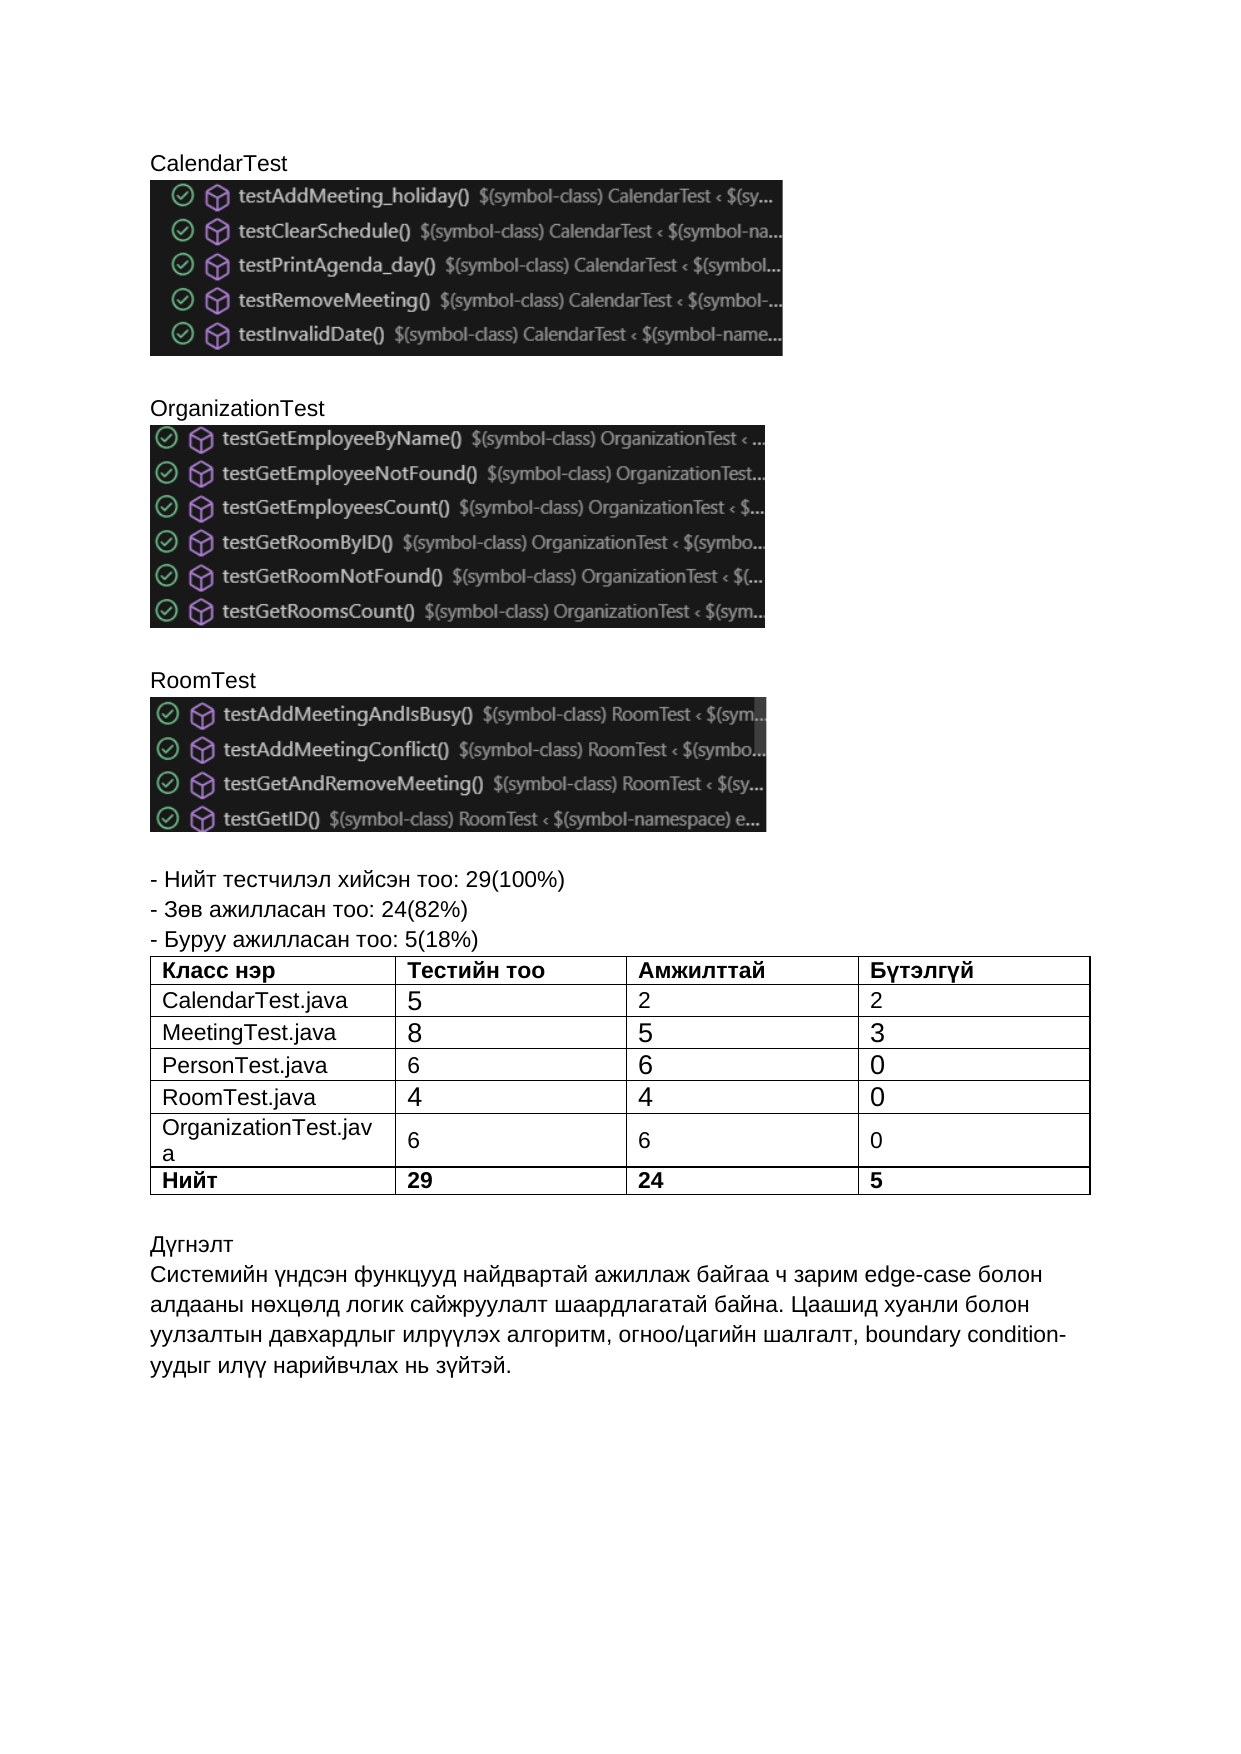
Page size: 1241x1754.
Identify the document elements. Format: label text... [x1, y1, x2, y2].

text RoomTest [150, 667, 1090, 694]
table_cell RoomTest.java [151, 1081, 395, 1113]
text Системийн үндсэн функцууд найдвартай ажиллаж байгаа ч зарим edge-case болон алдааны нөхцөлд логик сайжруулалт шаардлагатай байна. Цаашид хуанли болон уулзалтын давхардлыг илрүүлэх алгоритм, огноо/цагийн шалгалт, boundary condition-уудыг илүү нарийвчлах нь зүйтэй. [150, 1261, 1090, 1378]
table_cell 2 [859, 985, 1089, 1016]
table_header Бүтэлгүй [859, 957, 1089, 983]
table_cell 6 [396, 1114, 626, 1166]
table_cell 5 [396, 985, 626, 1016]
text - Буруу ажилласан тоо: 5(18%) [150, 926, 1090, 952]
table_cell 5 [859, 1168, 1089, 1194]
table_header Тестийн тоо [396, 957, 626, 983]
table_header Амжилттай [627, 957, 858, 983]
table_cell 0 [859, 1081, 1089, 1113]
table_cell 4 [396, 1081, 626, 1113]
table_cell 0 [859, 1114, 1089, 1166]
table_cell 4 [627, 1081, 858, 1113]
text OrganizationTest [150, 395, 1090, 421]
table_cell CalendarTest.java [151, 985, 395, 1016]
picture [150, 697, 767, 832]
text CalendarTest [150, 150, 1090, 176]
table_header Класс нэр [151, 957, 395, 983]
table_cell 24 [627, 1168, 858, 1194]
table_cell 0 [859, 1049, 1089, 1080]
table_cell 29 [396, 1168, 626, 1194]
table_cell 5 [627, 1017, 858, 1048]
picture [150, 425, 765, 628]
table_cell Нийт [151, 1168, 395, 1194]
table_cell 2 [627, 985, 858, 1016]
table_cell OrganizationTest.java [151, 1114, 395, 1166]
text - Зөв ажилласан тоо: 24(82%) [150, 896, 1090, 922]
table_cell MeetingTest.java [151, 1017, 395, 1048]
table_cell 6 [396, 1049, 626, 1080]
table_cell 6 [627, 1114, 858, 1166]
picture [150, 180, 783, 356]
text Дүгнэлт [150, 1231, 1090, 1257]
table_cell 8 [396, 1017, 626, 1048]
table_cell PersonTest.java [151, 1049, 395, 1080]
table_cell 6 [627, 1049, 858, 1080]
table_cell 3 [859, 1017, 1089, 1048]
text - Нийт тестчилэл хийсэн тоо: 29(100%) [150, 866, 1090, 892]
